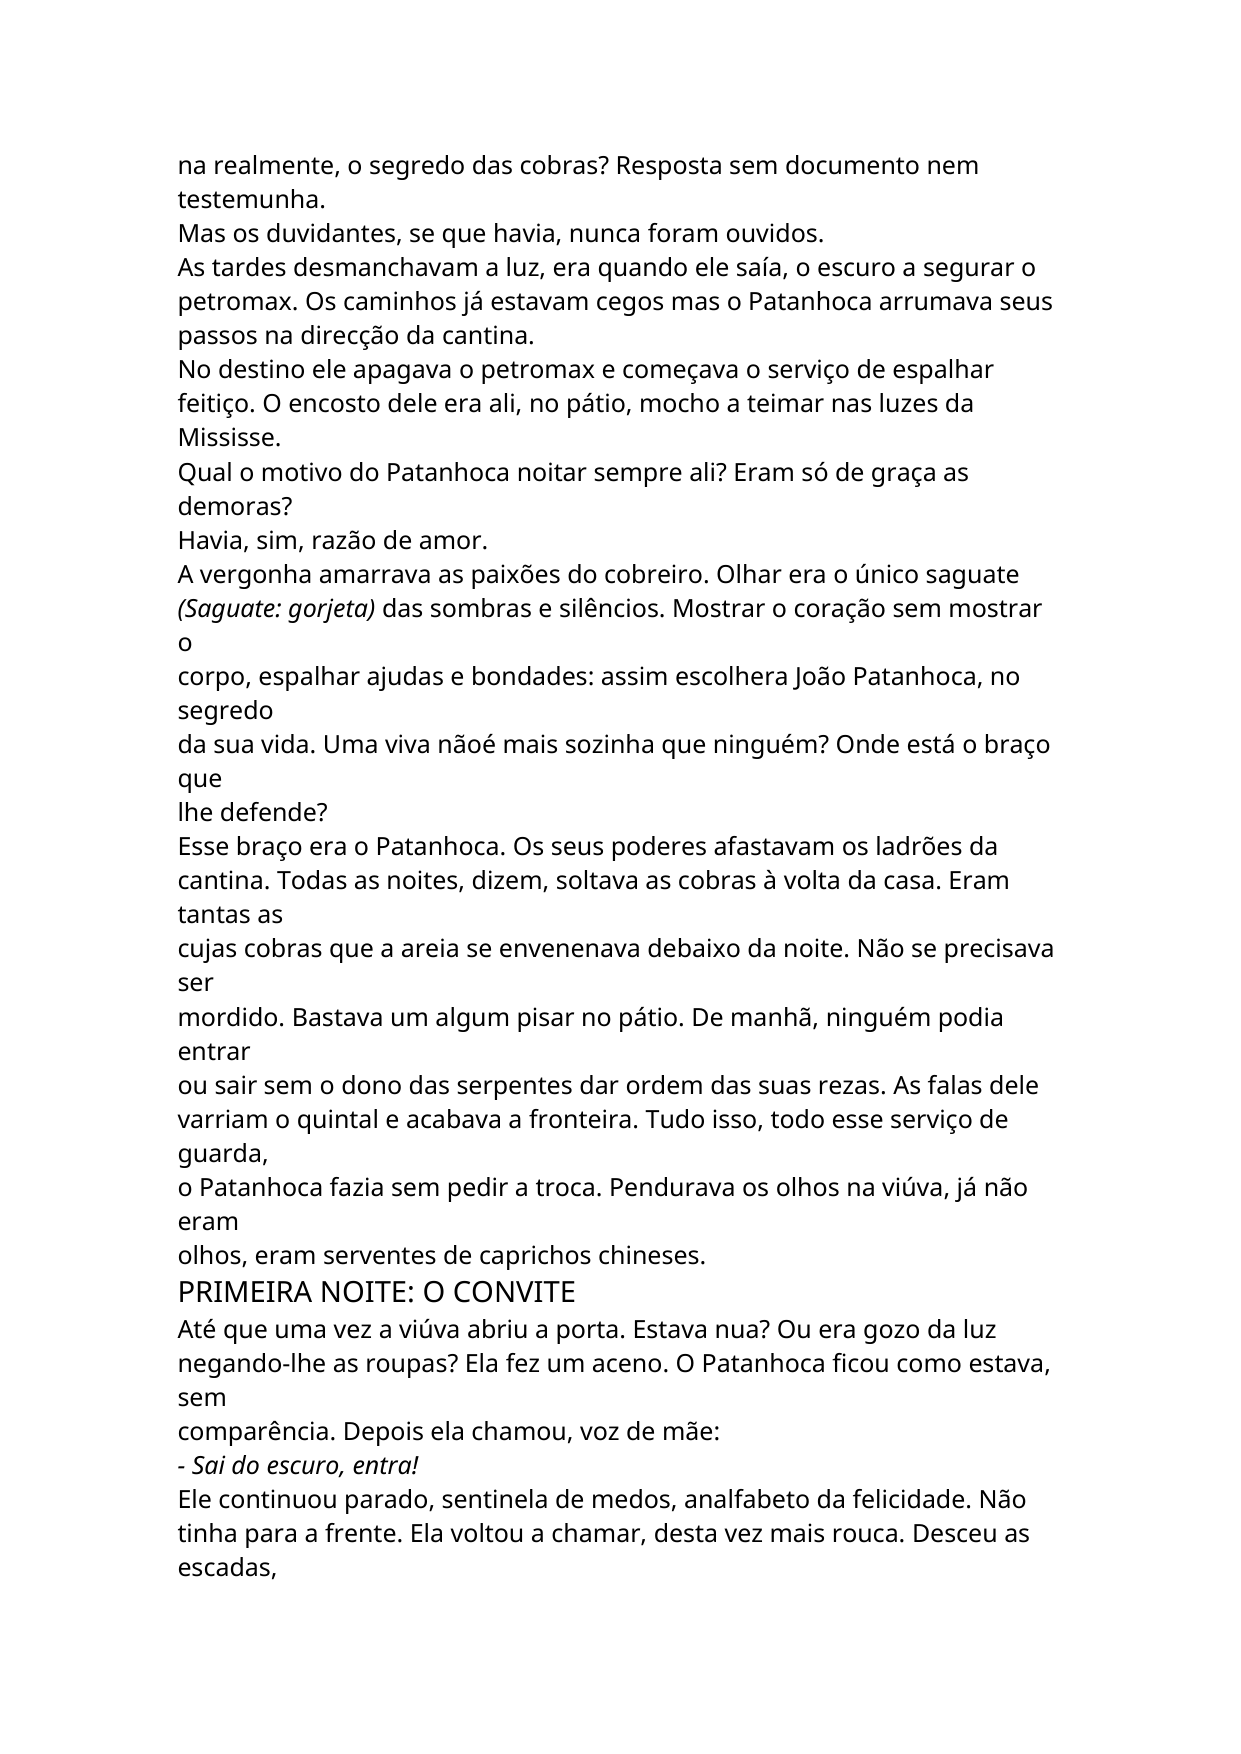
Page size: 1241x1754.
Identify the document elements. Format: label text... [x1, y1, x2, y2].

text A vergonha amarrava as paixões do cobreiro. Olhar era o único saguate [177, 556, 1063, 590]
text na realmente, o segredo das cobras? Resposta sem documento nem testemunha. [177, 148, 1063, 216]
text comparência. Depois ela chamou, voz de mãe: [177, 1413, 1063, 1448]
text lhe defende? [177, 795, 1063, 829]
text corpo, espalhar ajudas e bondades: assim escolhera João Patanhoca, no segredo [177, 658, 1063, 727]
text Qual o motivo do Patanhoca noitar sempre ali? Eram só de graça as demoras? [177, 454, 1063, 522]
text As tardes desmanchavam a luz, era quando ele saía, o escuro a segurar o [177, 250, 1063, 284]
text da sua vida. Uma viva nãoé mais sozinha que ninguém? Onde está o braço que [177, 727, 1063, 795]
text ou sair sem o dono das serpentes dar ordem das suas rezas. As falas dele [177, 1067, 1063, 1101]
text (Saguate: gorjeta) das sombras e silêncios. Mostrar o coração sem mostrar o [177, 590, 1063, 658]
text tinha para a frente. Ela voltou a chamar, desta vez mais rouca. Desceu as escadas, [177, 1516, 1063, 1584]
text petromax. Os caminhos já estavam cegos mas o Patanhoca arrumava seus [177, 284, 1063, 318]
text varriam o quintal e acabava a fronteira. Tudo isso, todo esse serviço de guarda, [177, 1101, 1063, 1169]
text Havia, sim, razão de amor. [177, 522, 1063, 556]
text - Sai do escuro, entra! [177, 1448, 1063, 1482]
text No destino ele apagava o petromax e começava o serviço de espalhar [177, 352, 1063, 386]
text mordido. Bastava um algum pisar no pátio. De manhã, ninguém podia entrar [177, 999, 1063, 1067]
text Mas os duvidantes, se que havia, nunca foram ouvidos. [177, 216, 1063, 250]
text Ele continuou parado, sentinela de medos, analfabeto da felicidade. Não [177, 1482, 1063, 1516]
text cujas cobras que a areia se envenenava debaixo da noite. Não se precisava ser [177, 931, 1063, 999]
text PRIMEIRA NOITE: O CONVITE [177, 1272, 1063, 1311]
text Esse braço era o Patanhoca. Os seus poderes afastavam os ladrões da [177, 829, 1063, 863]
text o Patanhoca fazia sem pedir a troca. Pendurava os olhos na viúva, já não eram [177, 1169, 1063, 1238]
text feitiço. O encosto dele era ali, no pátio, mocho a teimar nas luzes da Mississe. [177, 386, 1063, 454]
text cantina. Todas as noites, dizem, soltava as cobras à volta da casa. Eram tantas as [177, 863, 1063, 931]
text Até que uma vez a viúva abriu a porta. Estava nua? Ou era gozo da luz [177, 1311, 1063, 1345]
text olhos, eram serventes de caprichos chineses. [177, 1238, 1063, 1272]
text passos na direcção da cantina. [177, 318, 1063, 352]
text negando-lhe as roupas? Ela fez um aceno. O Patanhoca ficou como estava, sem [177, 1345, 1063, 1413]
